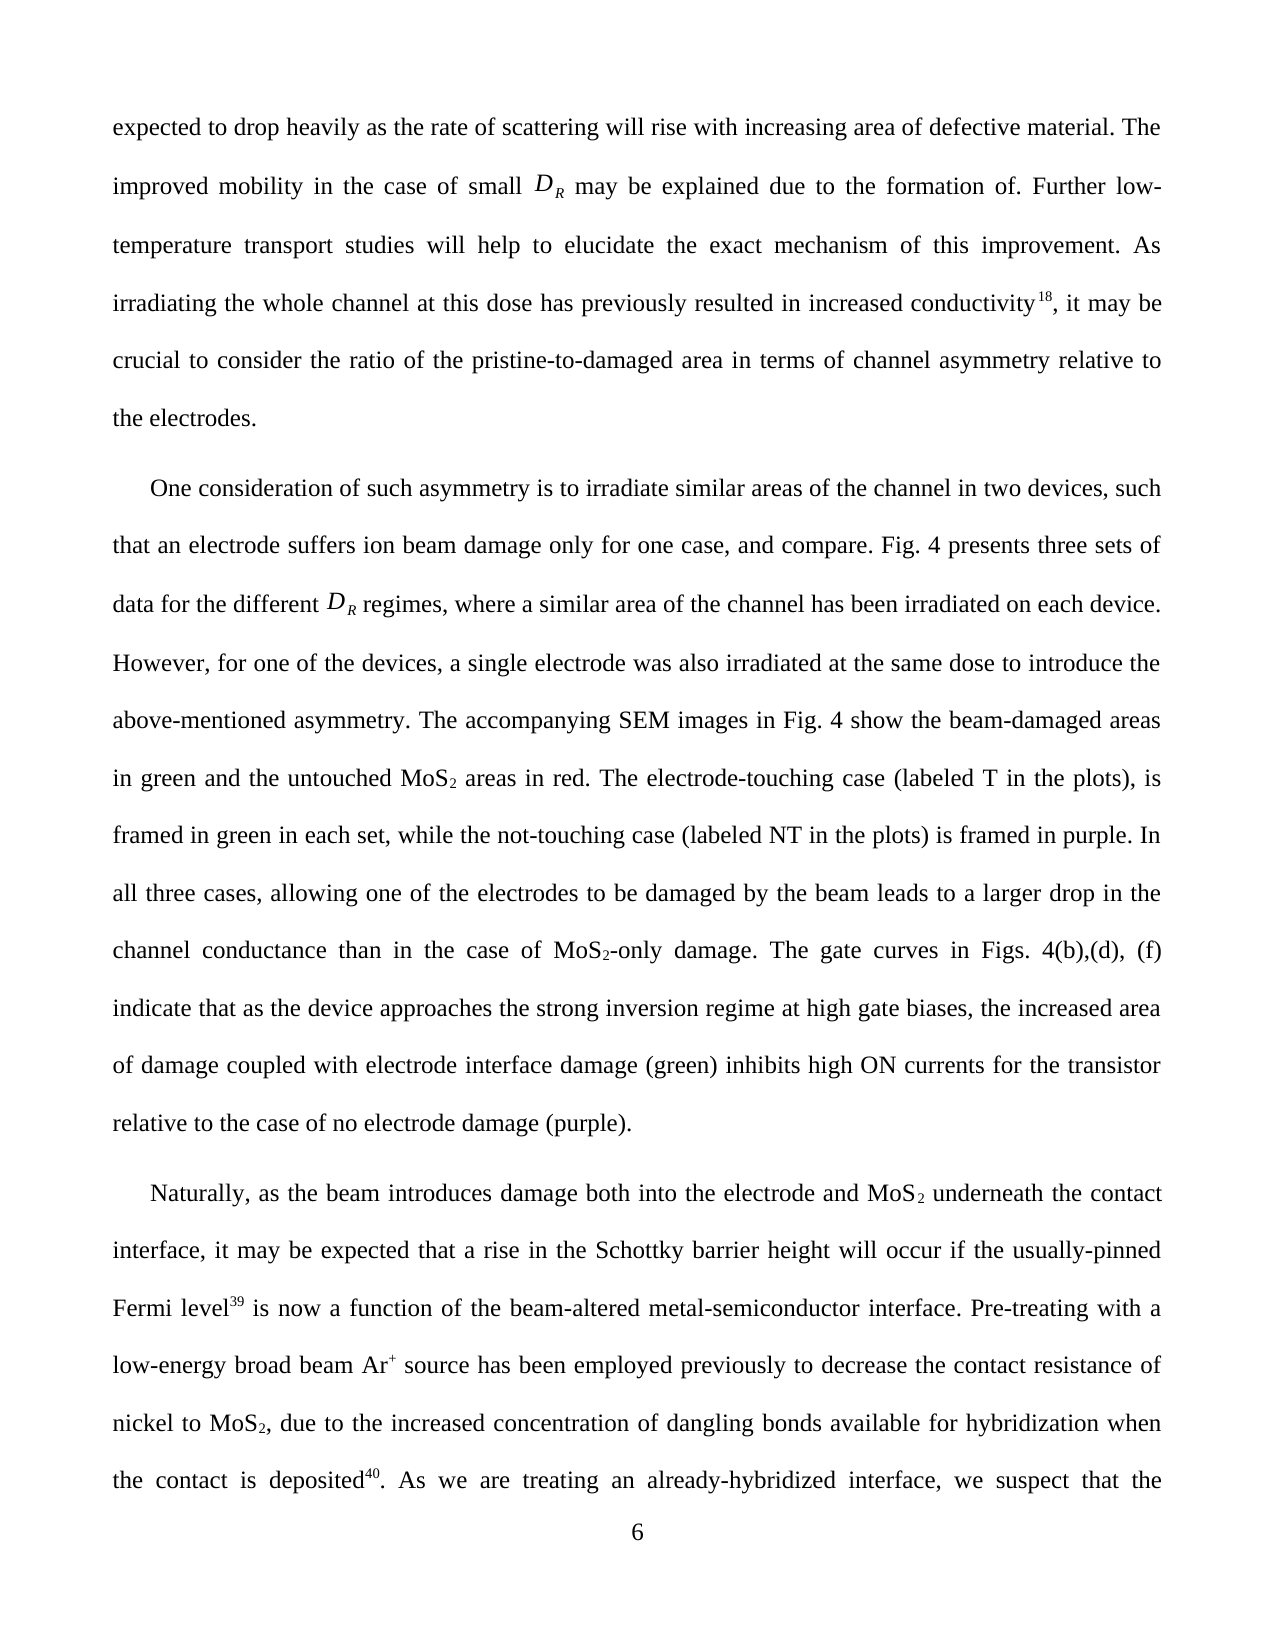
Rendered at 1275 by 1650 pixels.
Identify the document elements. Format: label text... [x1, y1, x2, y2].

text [112, 112, 1162, 431]
text One consideration of such asymmetry is to irradiate similar areas of the channel in two devices, such that an electrode suffers ion beam damage only for one case, and compare. Fig. 4 presents three sets of data for the different regimes, where a similar area of the channel has been irradiated on each device. However, for one of the devices, a single electrode was also irradiated at the same dose to introduce the above-mentioned asymmetry. The accompanying SEM images in Fig. 4 show the beam-damaged areas in green and the untouched MoS2 areas in red. The electrode-touching case (labeled T in the plots), is framed in green in each set, while the not-touching case (labeled NT in the plots) is framed in purple. In all three cases, allowing one of the electrodes to be damaged by the beam leads to a larger drop in the channel conductance than in the case of MoS2-only damage. The gate curves in Figs. 4(b),(d), (f) indicate that as the device approaches the strong inversion regime at high gate biases, the increased area of damage coupled with electrode interface damage (green) inhibits high ON currents for the transistor relative to the case of no electrode damage (purple). [112, 473, 1162, 1136]
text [112, 1178, 1162, 1494]
